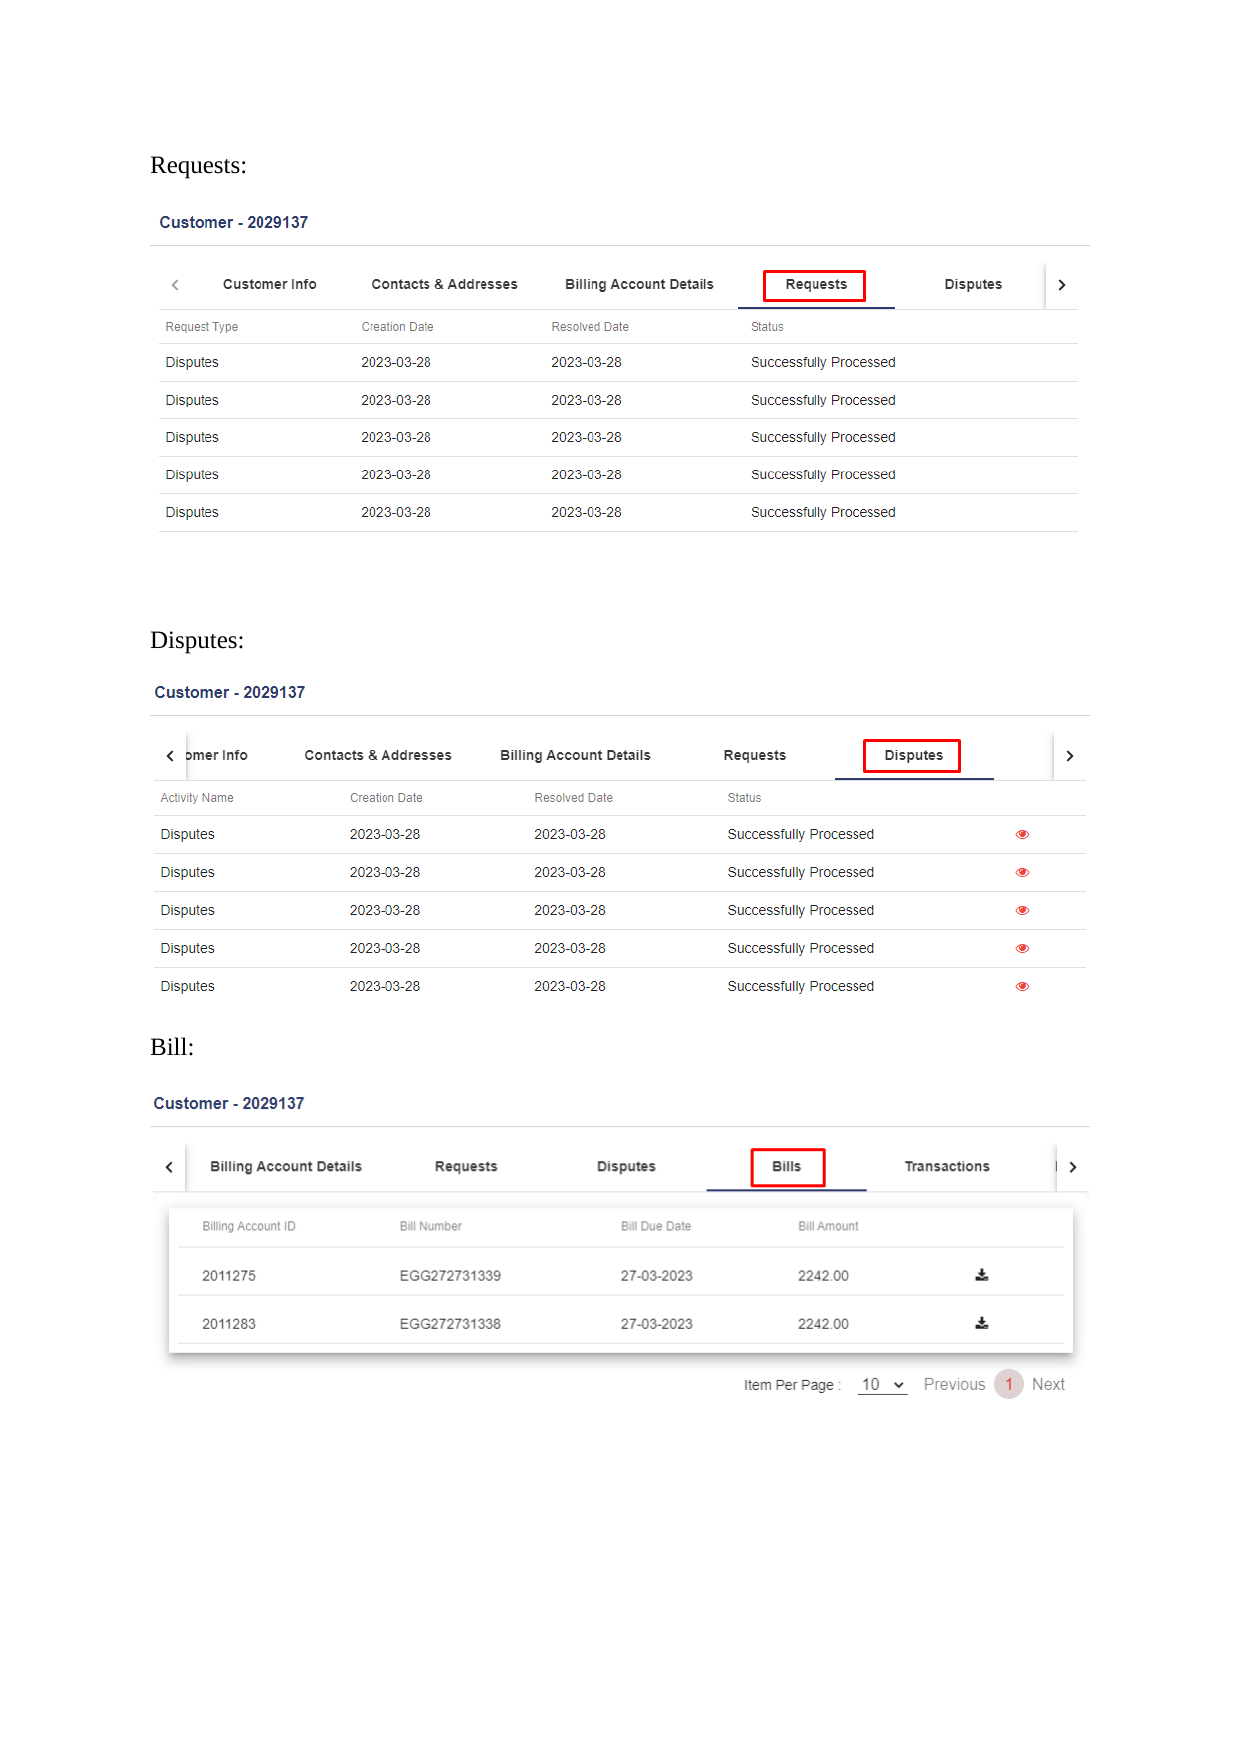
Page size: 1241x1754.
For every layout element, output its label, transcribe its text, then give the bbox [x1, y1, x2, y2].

picture [150, 207, 1091, 538]
picture [150, 682, 1091, 1004]
picture [150, 1090, 1091, 1412]
text Disputes: [150, 625, 1090, 653]
text Bill: [150, 1032, 1090, 1061]
text Requests: [150, 150, 1090, 179]
